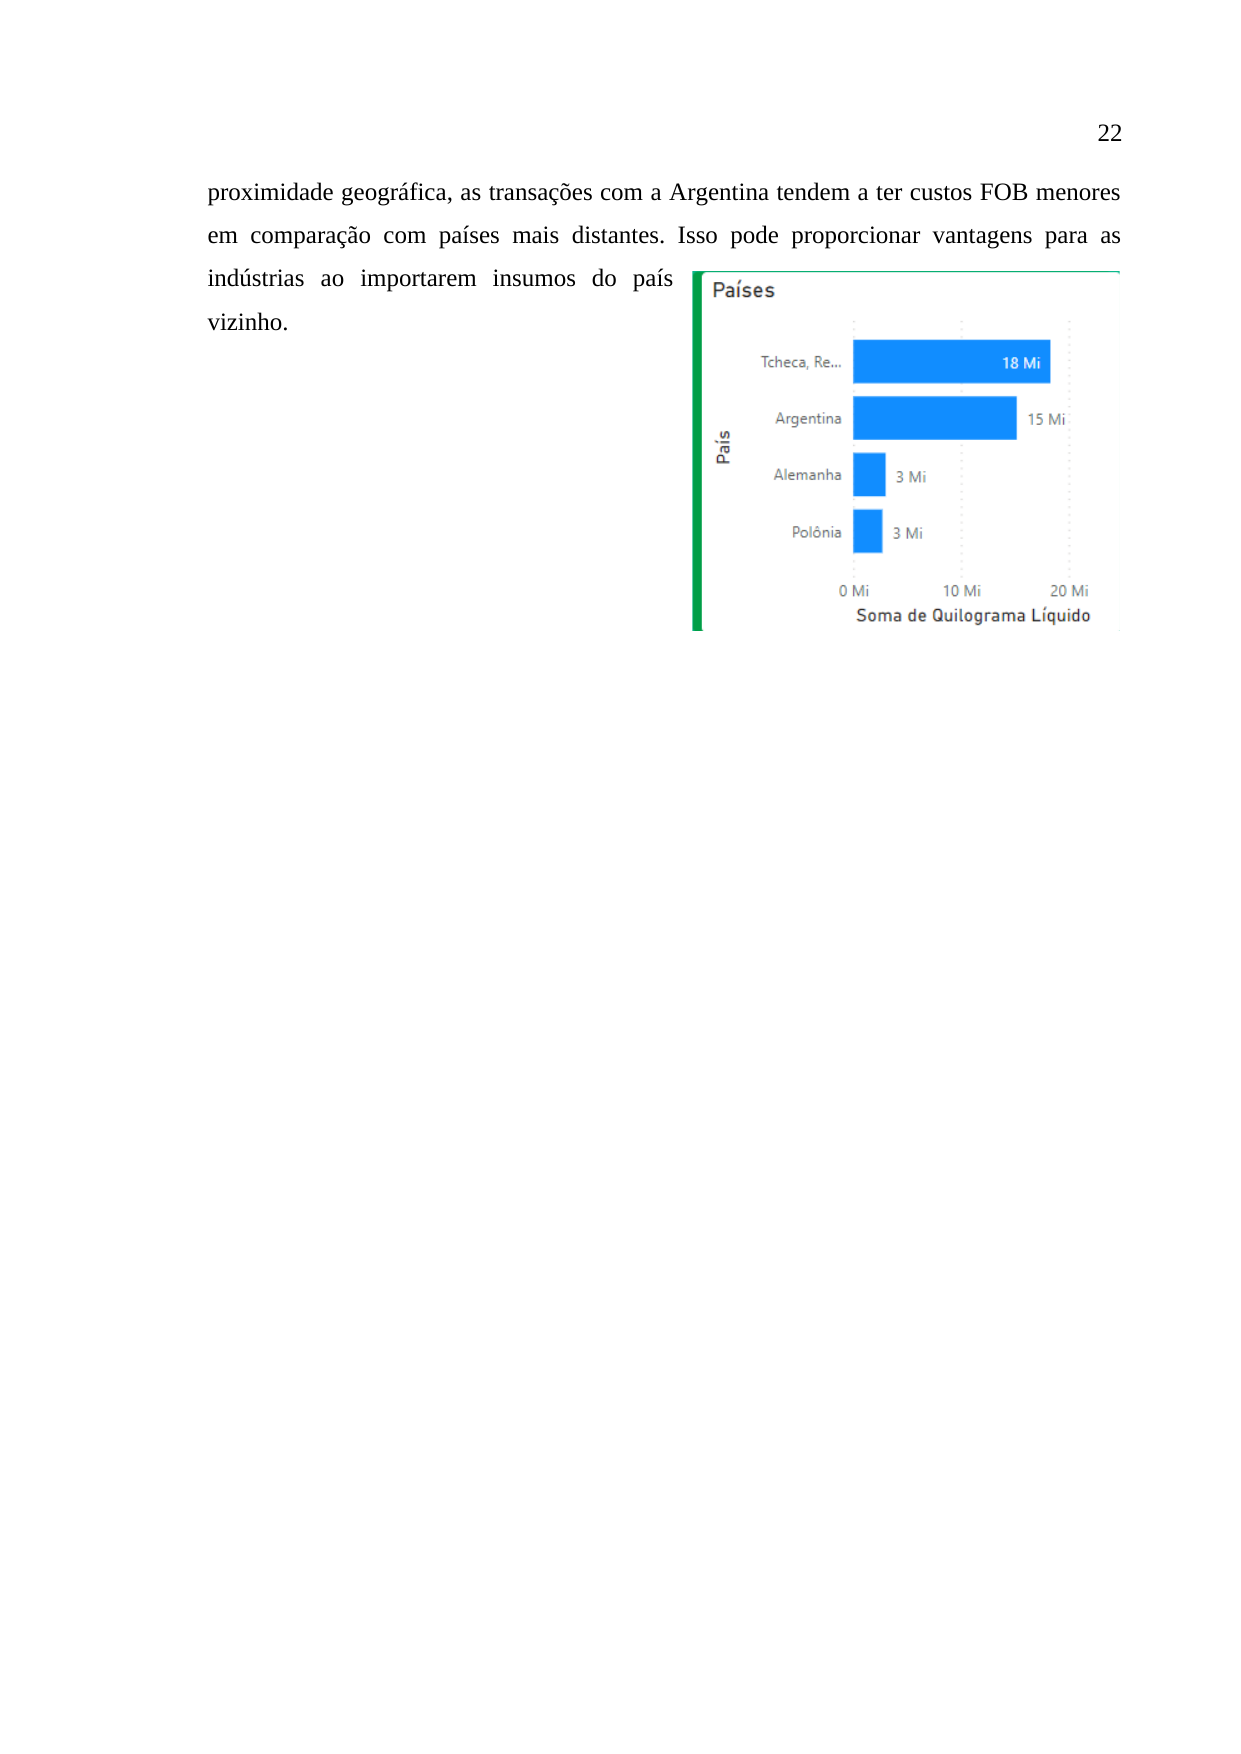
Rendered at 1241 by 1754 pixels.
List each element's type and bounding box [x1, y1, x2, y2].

text [207, 177, 1122, 335]
picture [692, 271, 1120, 631]
